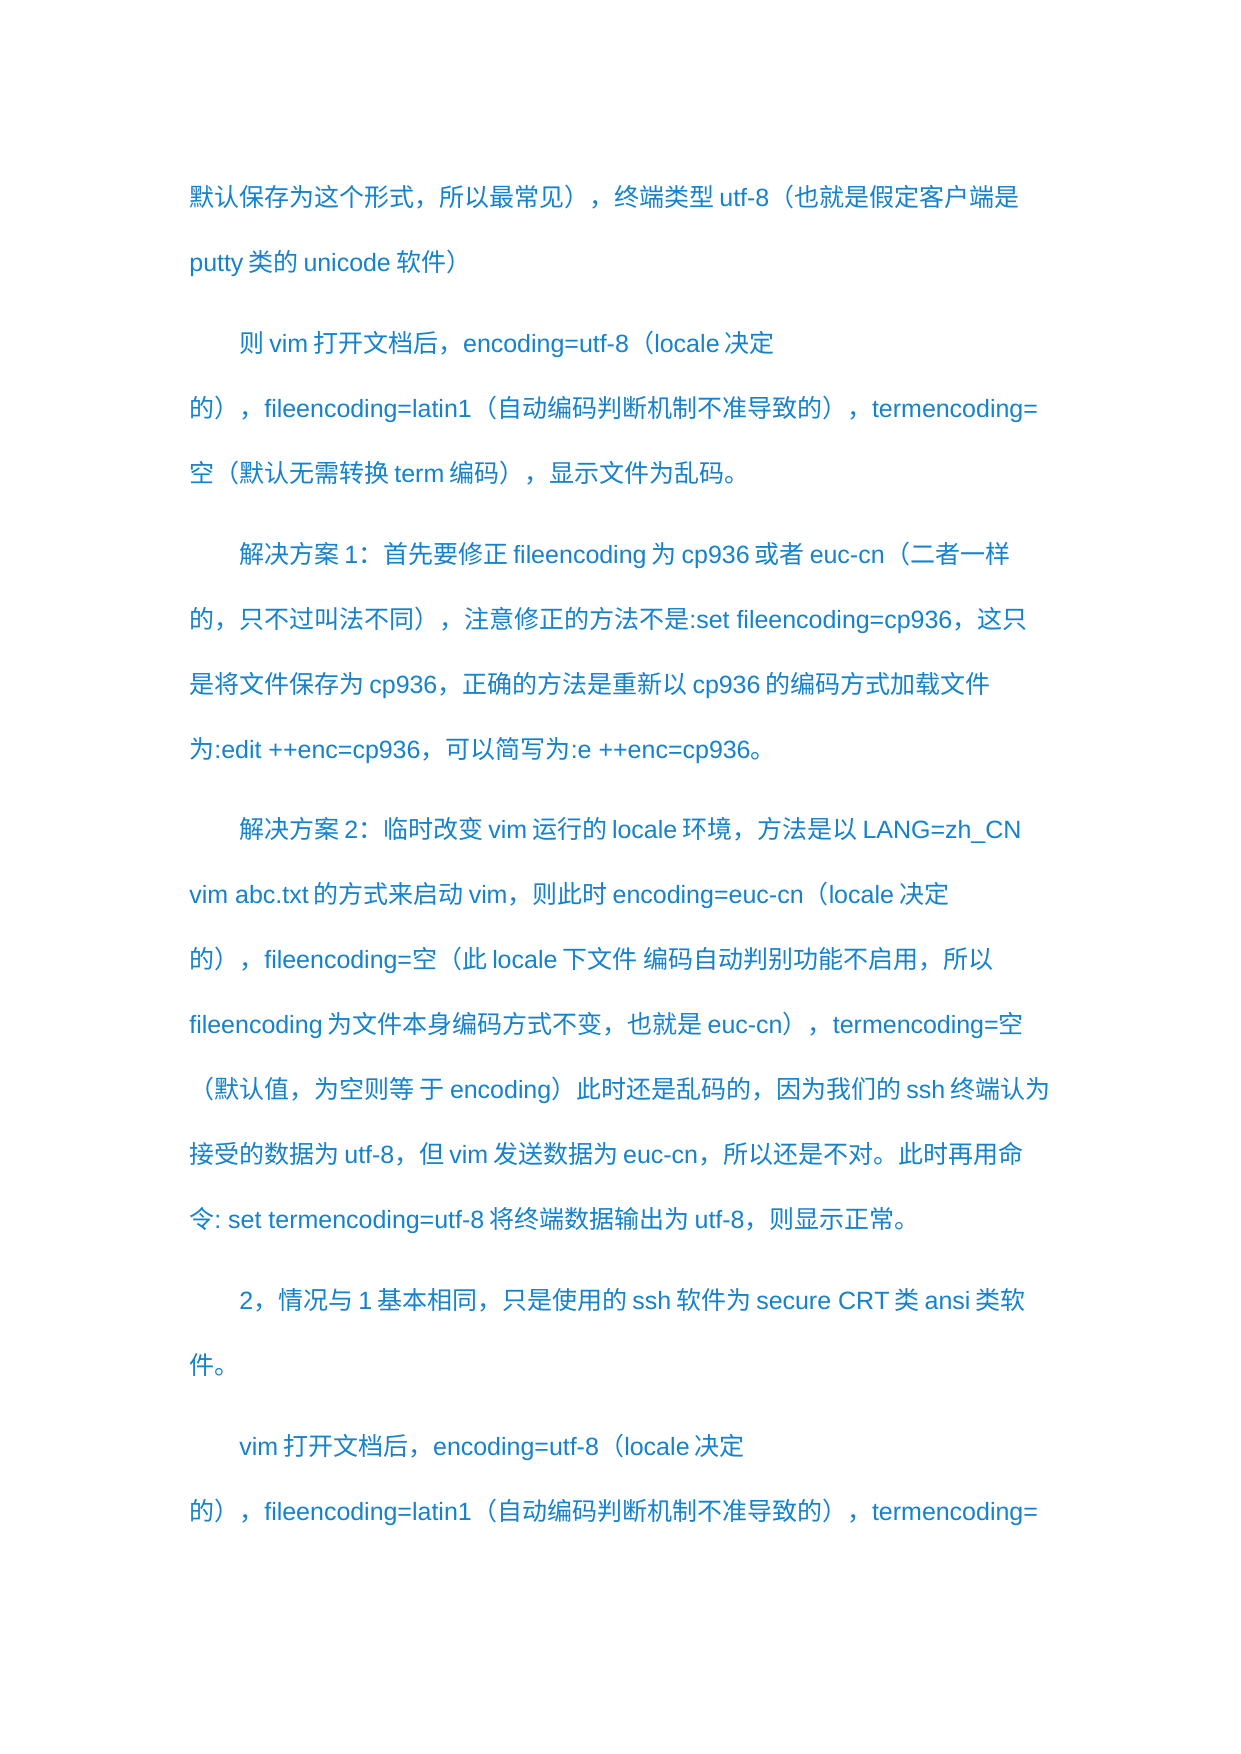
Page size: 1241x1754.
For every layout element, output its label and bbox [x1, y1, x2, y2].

table_header [188, 162, 1053, 1543]
